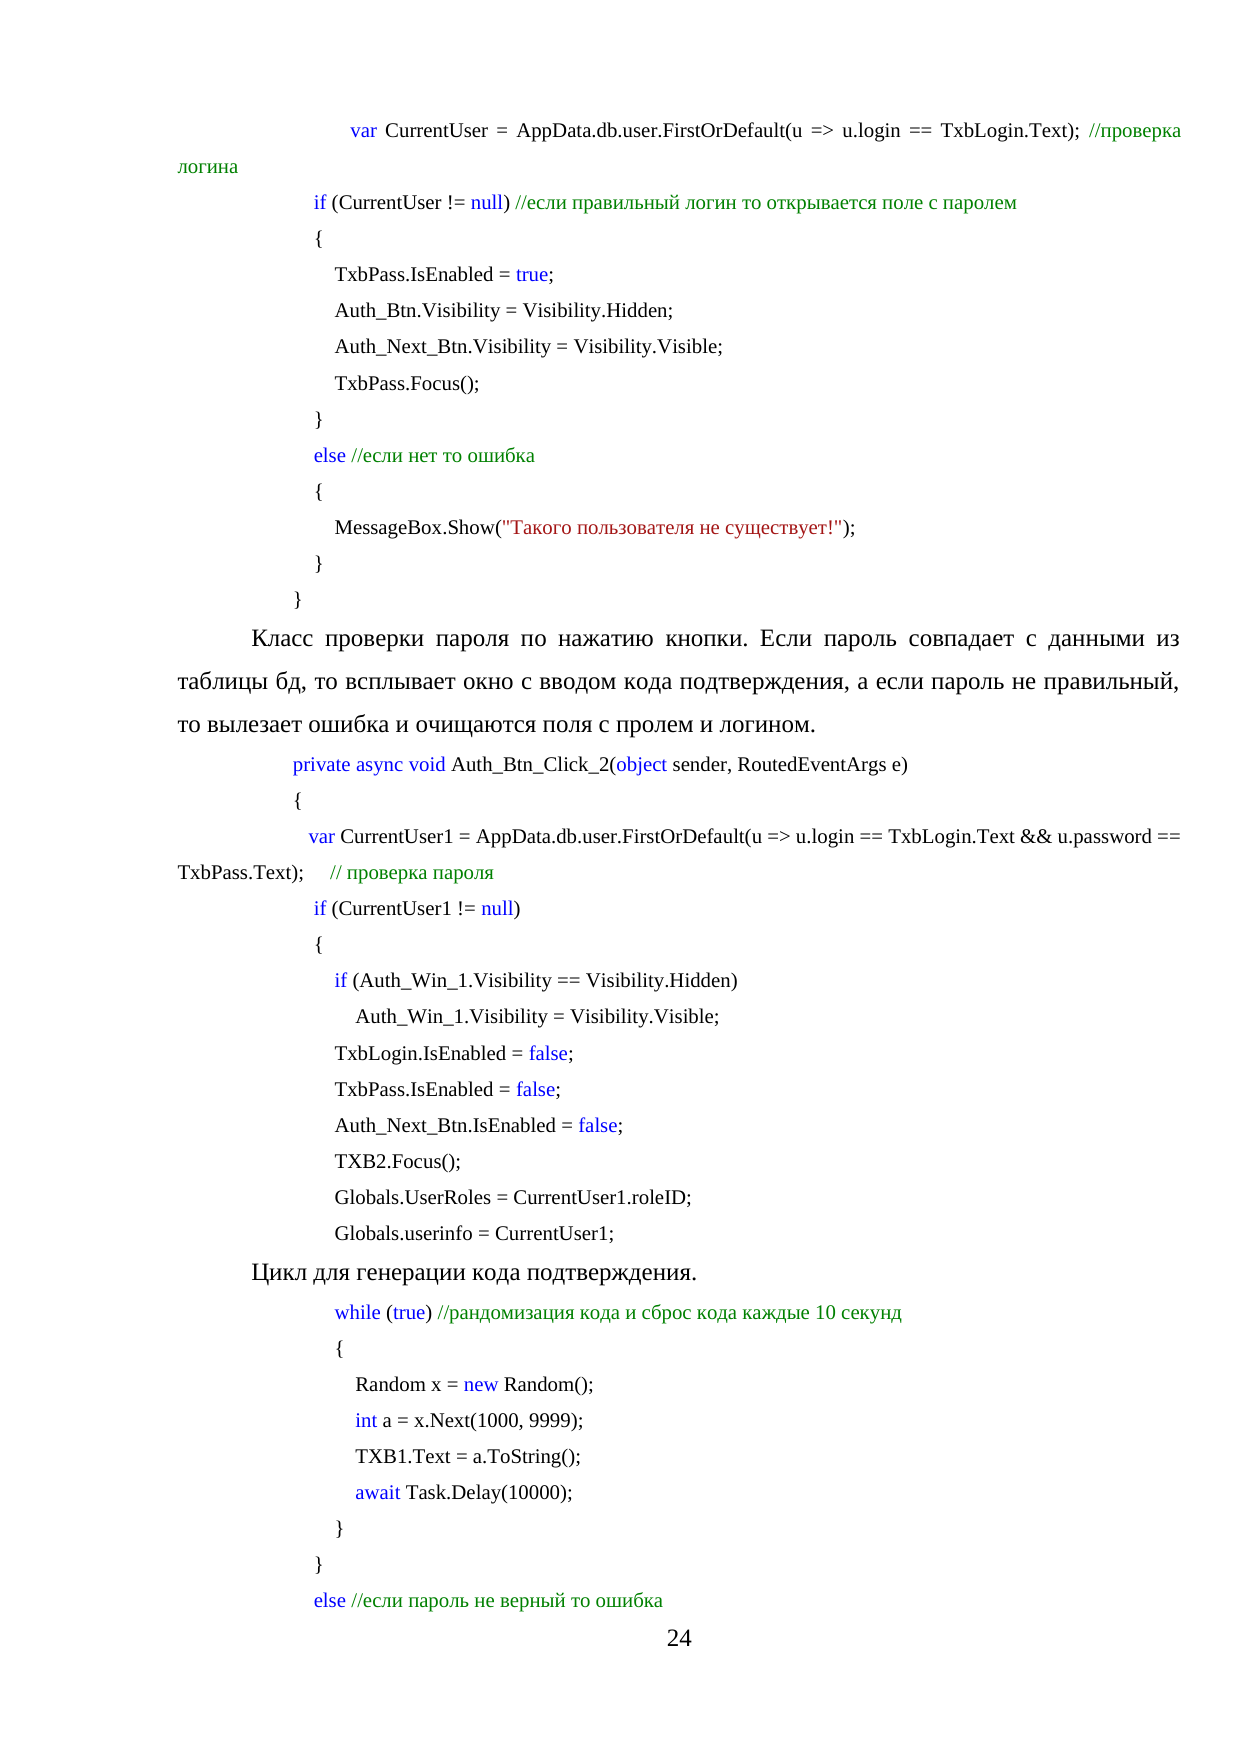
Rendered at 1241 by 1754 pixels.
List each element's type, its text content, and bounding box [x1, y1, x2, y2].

text Globals.UserRoles = CurrentUser1.roleID; [177, 1184, 1181, 1209]
text Random x = new Random(); [177, 1372, 1181, 1396]
text if (CurrentUser != null) //если правильный логин то открывается поле с паролем [177, 190, 1181, 214]
text { [177, 226, 1181, 250]
text await Task.Delay(10000); [177, 1480, 1181, 1504]
text else //если нет то ошибка [177, 442, 1181, 467]
text private async void Auth_Btn_Click_2(object sender, RoutedEventArgs e) [177, 752, 1181, 776]
text } [177, 1552, 1181, 1576]
text Класс проверки пароля по нажатию кнопки. Если пароль совпадает с данными из таблицы бд, то всплывает окно с вводом кода подтверждения, а если пароль не правильный, то вылезает ошибка и очищаются поля с пролем и логином. [177, 623, 1181, 738]
text else //если пароль не верный то ошибка [177, 1588, 1181, 1612]
text { [177, 1336, 1181, 1360]
text TxbLogin.IsEnabled = false; [177, 1040, 1181, 1064]
text } [177, 587, 1181, 611]
text while (true) //рандомизация кода и сброс кода каждые 10 секунд [177, 1300, 1181, 1324]
text } [177, 1516, 1181, 1540]
text { [177, 788, 1181, 812]
text TXB1.Text = a.ToString(); [177, 1444, 1181, 1468]
text if (CurrentUser1 != null) [177, 896, 1181, 920]
text TXB2.Focus(); [177, 1148, 1181, 1173]
text } [177, 406, 1181, 431]
text TxbPass.Focus(); [177, 370, 1181, 394]
text var CurrentUser = AppData.db.user.FirstOrDefault(u => u.login == TxbLogin.Text); //проверка логина [177, 118, 1181, 178]
text var CurrentUser1 = AppData.db.user.FirstOrDefault(u => u.login == TxbLogin.Text && u.password == TxbPass.Text); // проверка пароля [177, 824, 1181, 884]
text { [177, 932, 1181, 956]
text Globals.userinfo = CurrentUser1; [177, 1221, 1181, 1245]
text TxbPass.IsEnabled = true; [177, 262, 1181, 286]
text Цикл для генерации кода подтверждения. [177, 1257, 1181, 1285]
text Auth_Next_Btn.Visibility = Visibility.Visible; [177, 334, 1181, 358]
text int a = x.Next(1000, 9999); [177, 1408, 1181, 1432]
text TxbPass.IsEnabled = false; [177, 1076, 1181, 1101]
text Auth_Win_1.Visibility = Visibility.Visible; [177, 1004, 1181, 1028]
text Auth_Btn.Visibility = Visibility.Hidden; [177, 298, 1181, 322]
text } [177, 551, 1181, 575]
text Auth_Next_Btn.IsEnabled = false; [177, 1112, 1181, 1137]
text { [177, 478, 1181, 503]
text if (Auth_Win_1.Visibility == Visibility.Hidden) [177, 968, 1181, 992]
text MessageBox.Show("Такого пользователя не существует!"); [177, 514, 1181, 539]
